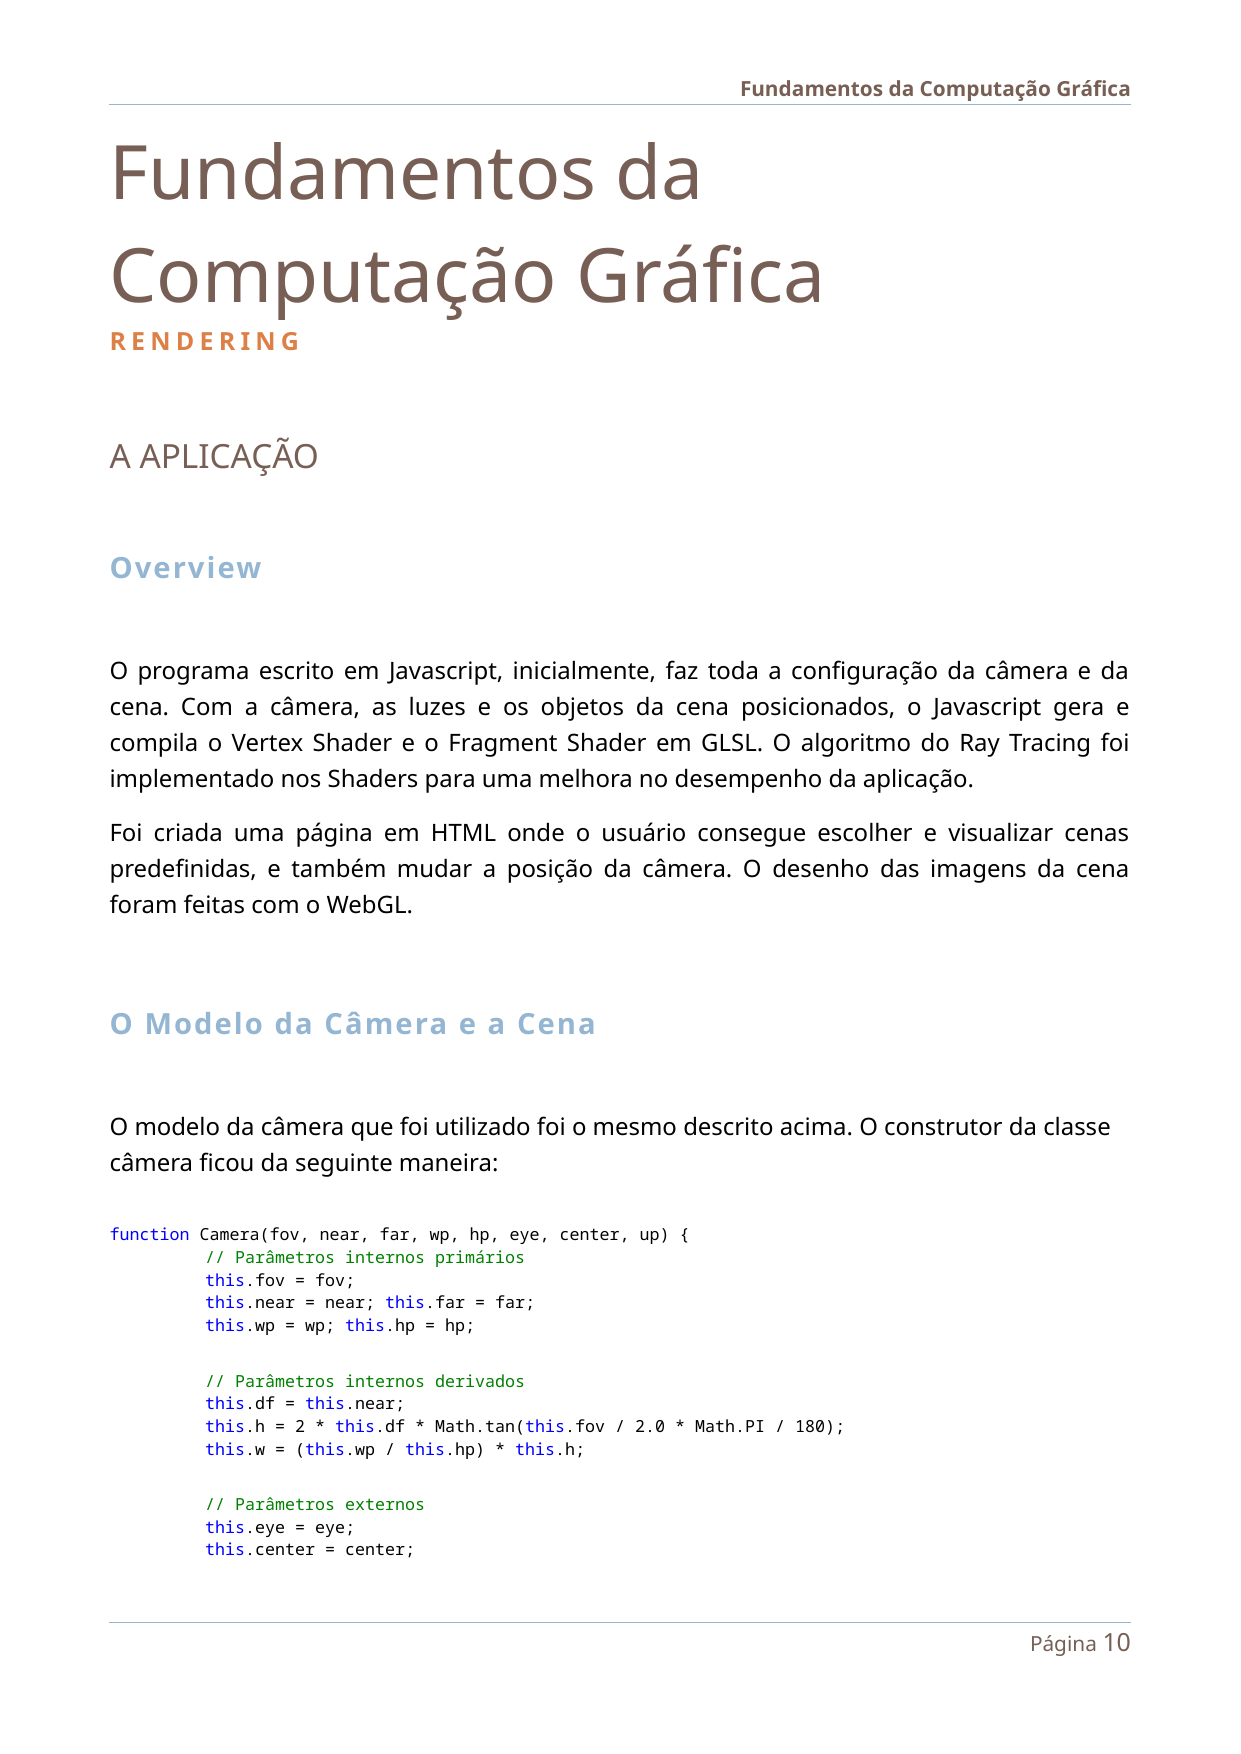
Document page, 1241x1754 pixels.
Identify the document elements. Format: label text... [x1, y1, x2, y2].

text this.h = 2 * this.df * Math.tan(this.fov / 2.0 * Math.PI / 180); [109, 1414, 1131, 1437]
text // Parâmetros internos primários [109, 1246, 1131, 1268]
text this.df = this.near; [109, 1392, 1131, 1414]
text // Parâmetros externos [109, 1493, 1131, 1515]
text O programa escrito em Javascript, inicialmente, faz toda a configuração da câmera e da cena. Com a câmera, as luzes e os objetos da cena posicionados, o Javascript gera e compila o Vertex Shader e o Fragment Shader em GLSL. O algoritmo do Ray Tracing foi implementado nos Shaders para uma melhora no desempenho da aplicação. [109, 654, 1131, 794]
subtitle Overview [109, 548, 1131, 587]
text this.wp = wp; this.hp = hp; [109, 1314, 1131, 1337]
text Foi criada uma página em HTML onde o usuário consegue escolher e visualizar cenas predefinidas, e também mudar a posição da câmera. O desenho das imagens da cena foram feitas com o WebGL. [109, 816, 1131, 921]
text this.fov = fov; [109, 1268, 1131, 1291]
text O modelo da câmera que foi utilizado foi o mesmo descrito acima. O construtor da classe câmera ficou da seguinte maneira: [109, 1110, 1131, 1178]
subtitle O Modelo da Câmera e a Cena [109, 1003, 1131, 1043]
text // Parâmetros internos derivados [109, 1369, 1131, 1392]
text this.center = center; [109, 1538, 1131, 1561]
subtitle A Aplicação [109, 433, 1131, 478]
text this.w = (this.wp / this.hp) * this.h; [109, 1437, 1131, 1460]
text function Camera(fov, near, far, wp, hp, eye, center, up) { [109, 1223, 1131, 1246]
text this.eye = eye; [109, 1515, 1131, 1538]
text this.near = near; this.far = far; [109, 1291, 1131, 1314]
